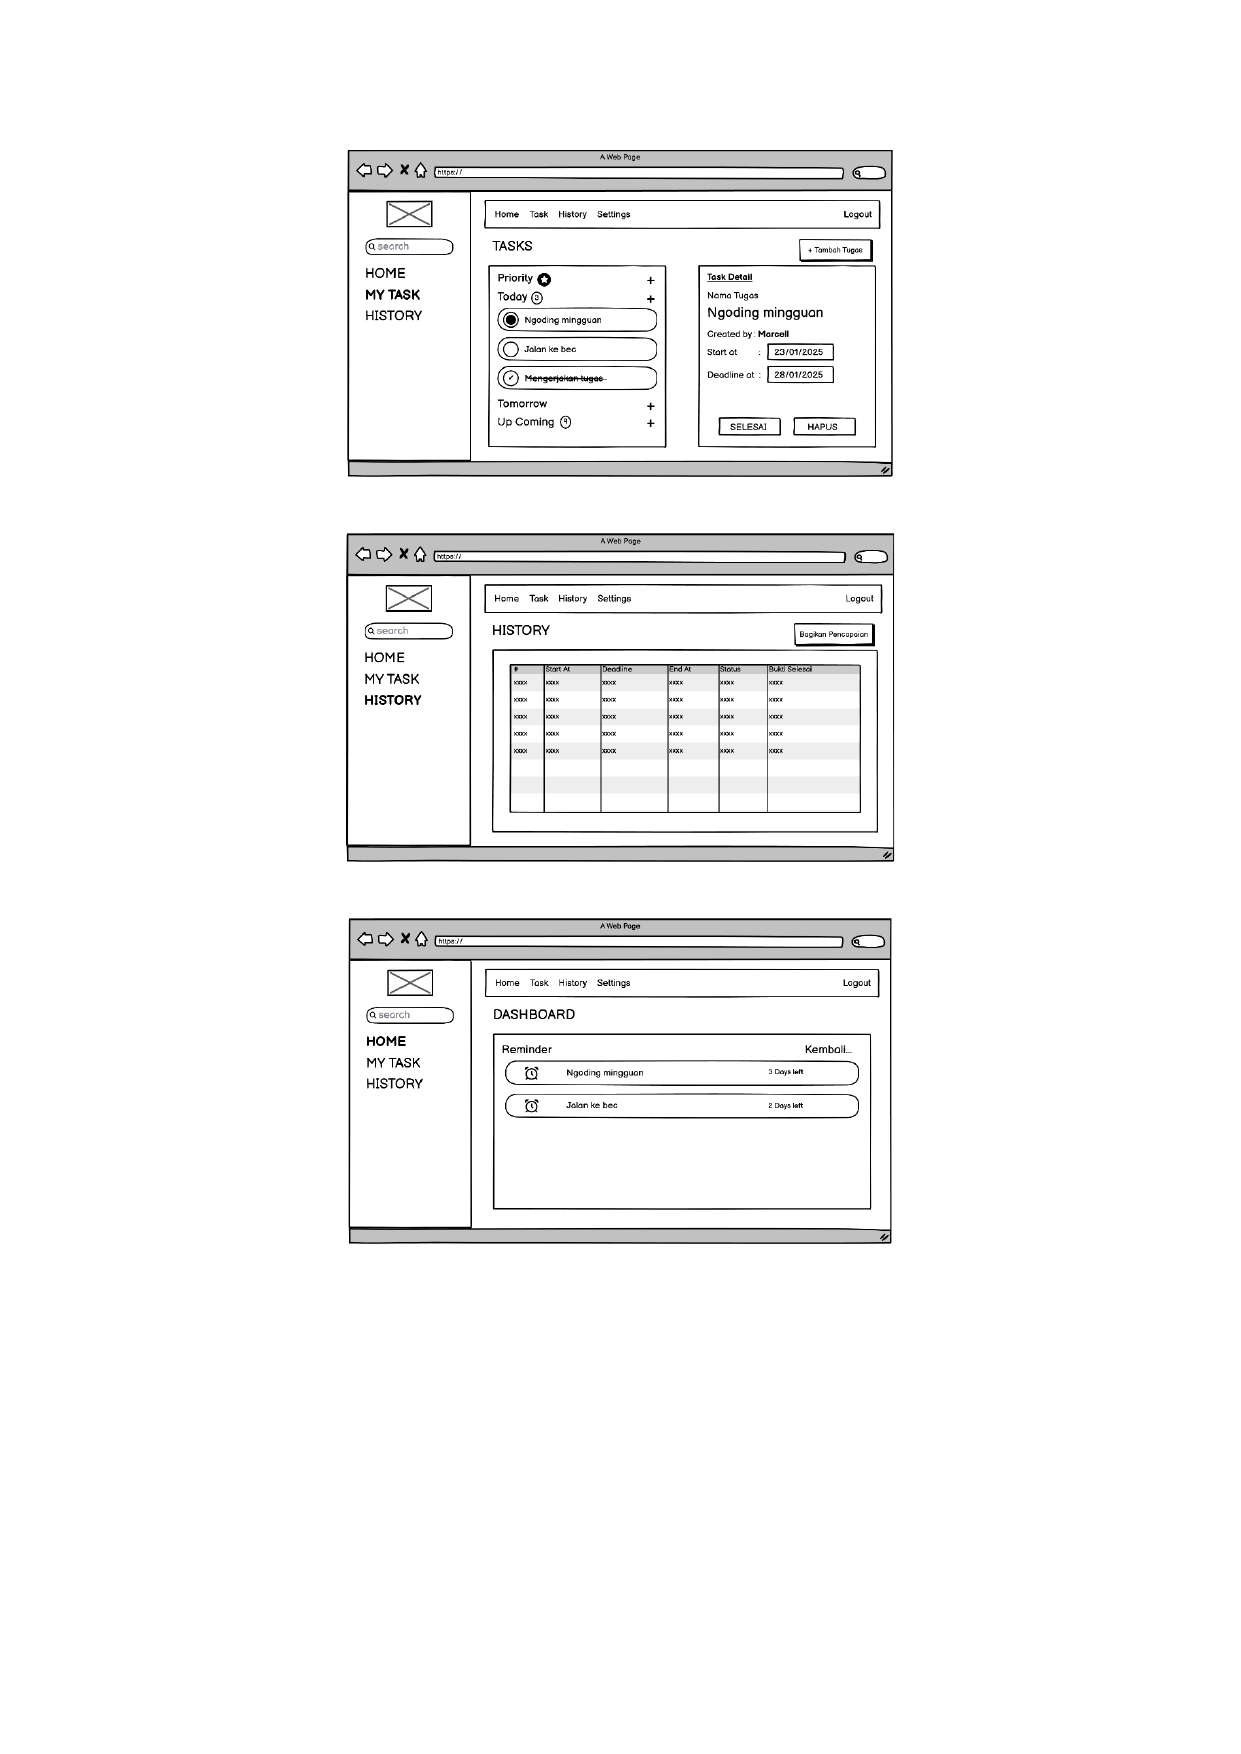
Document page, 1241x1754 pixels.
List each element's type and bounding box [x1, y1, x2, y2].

picture [348, 918, 892, 1244]
picture [346, 533, 895, 862]
picture [347, 150, 893, 477]
